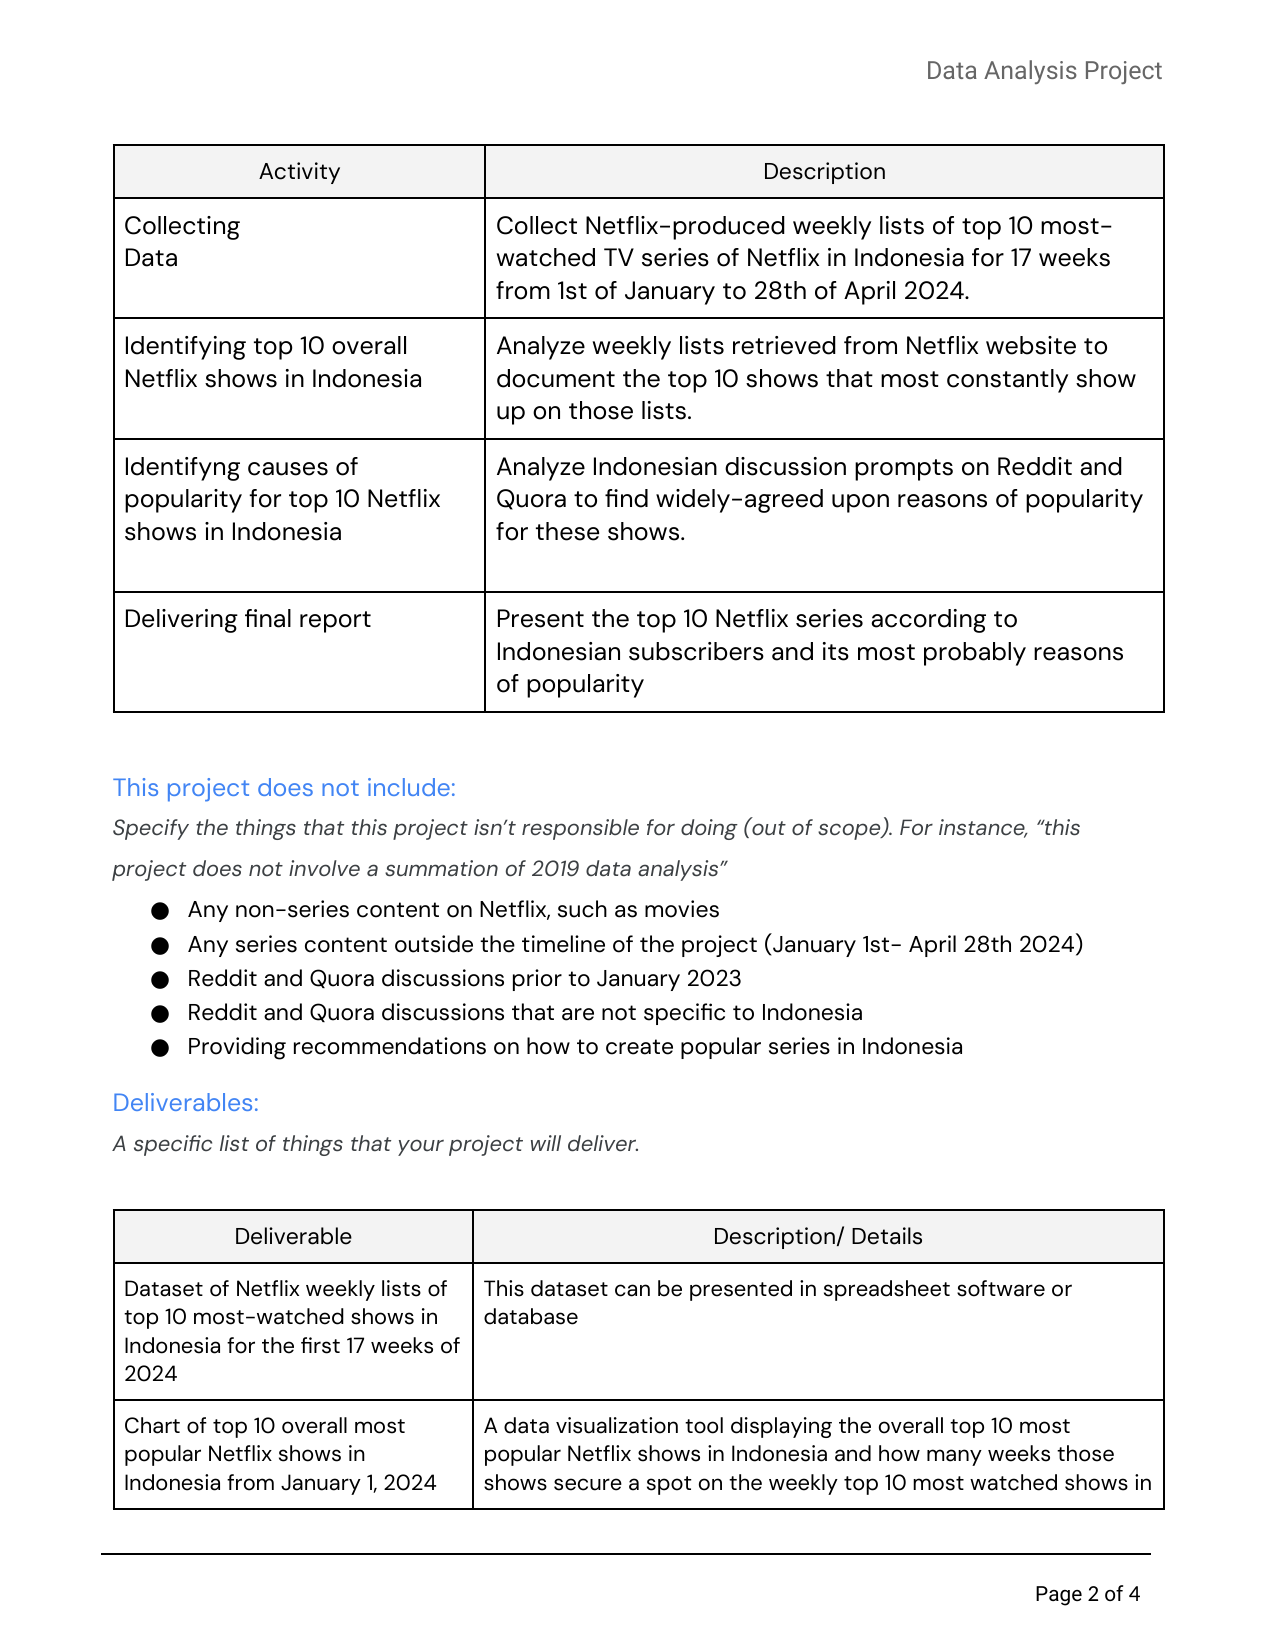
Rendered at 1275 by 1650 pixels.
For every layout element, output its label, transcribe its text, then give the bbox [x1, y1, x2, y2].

table_cell Present the top 10 Netflix series according to Indonesian subscribers and its most probably reasons of popularity [486, 593, 1163, 711]
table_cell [474, 1401, 1163, 1507]
table_cell Delivering final report [115, 593, 484, 711]
table_cell Analyze weekly lists retrieved from Netflix website to document the top 10 shows that most constantly show up on those lists. [486, 319, 1163, 438]
table_cell Analyze Indonesian discussion prompts on Reddit and Quora to find widely-agreed upon reasons of popularity for these shows. [486, 440, 1163, 591]
table_cell Identifyng causes of popularity for top 10 Netflix shows in Indonesia [115, 440, 484, 591]
list Any non-series content on Netflix, such as movies [150, 895, 1162, 925]
table_cell Dataset of Netflix weekly lists of top 10 most-watched shows in Indonesia for the first 17 weeks of 2024 [115, 1264, 472, 1399]
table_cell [115, 1401, 472, 1507]
list Providing recommendations on how to create popular series in Indonesia [150, 1032, 1162, 1062]
table_cell Identifying top 10 overall Netflix shows in Indonesia [115, 319, 484, 438]
table_header Activity [115, 146, 484, 197]
table_header Description [486, 146, 1163, 197]
text A specific list of things that your project will deliver. [112, 1130, 1162, 1158]
list Reddit and Quora discussions prior to January 2023 [150, 963, 1162, 993]
table_header Description/ Details [474, 1211, 1163, 1262]
subtitle This project does not include: [112, 771, 1162, 804]
table_cell Collect Netflix-produced weekly lists of top 10 most-watched TV series of Netflix in Indonesia for 17 weeks from 1st of January to 28th of April 2024. [486, 199, 1163, 317]
subtitle Deliverables: [112, 1087, 1162, 1119]
table_cell Collecting Data [115, 199, 484, 317]
table_header Deliverable [115, 1211, 472, 1262]
list Any series content outside the timeline of the project (January 1st- April 28th 2024) [150, 929, 1162, 959]
table_cell This dataset can be presented in spreadsheet software or database [474, 1264, 1163, 1399]
list Reddit and Quora discussions that are not specific to Indonesia [150, 998, 1162, 1027]
text Specify the things that this project isn’t responsible for doing (out of scope). For instance, “this project does not involve a summation of 2019 data analysis” [112, 814, 1162, 883]
